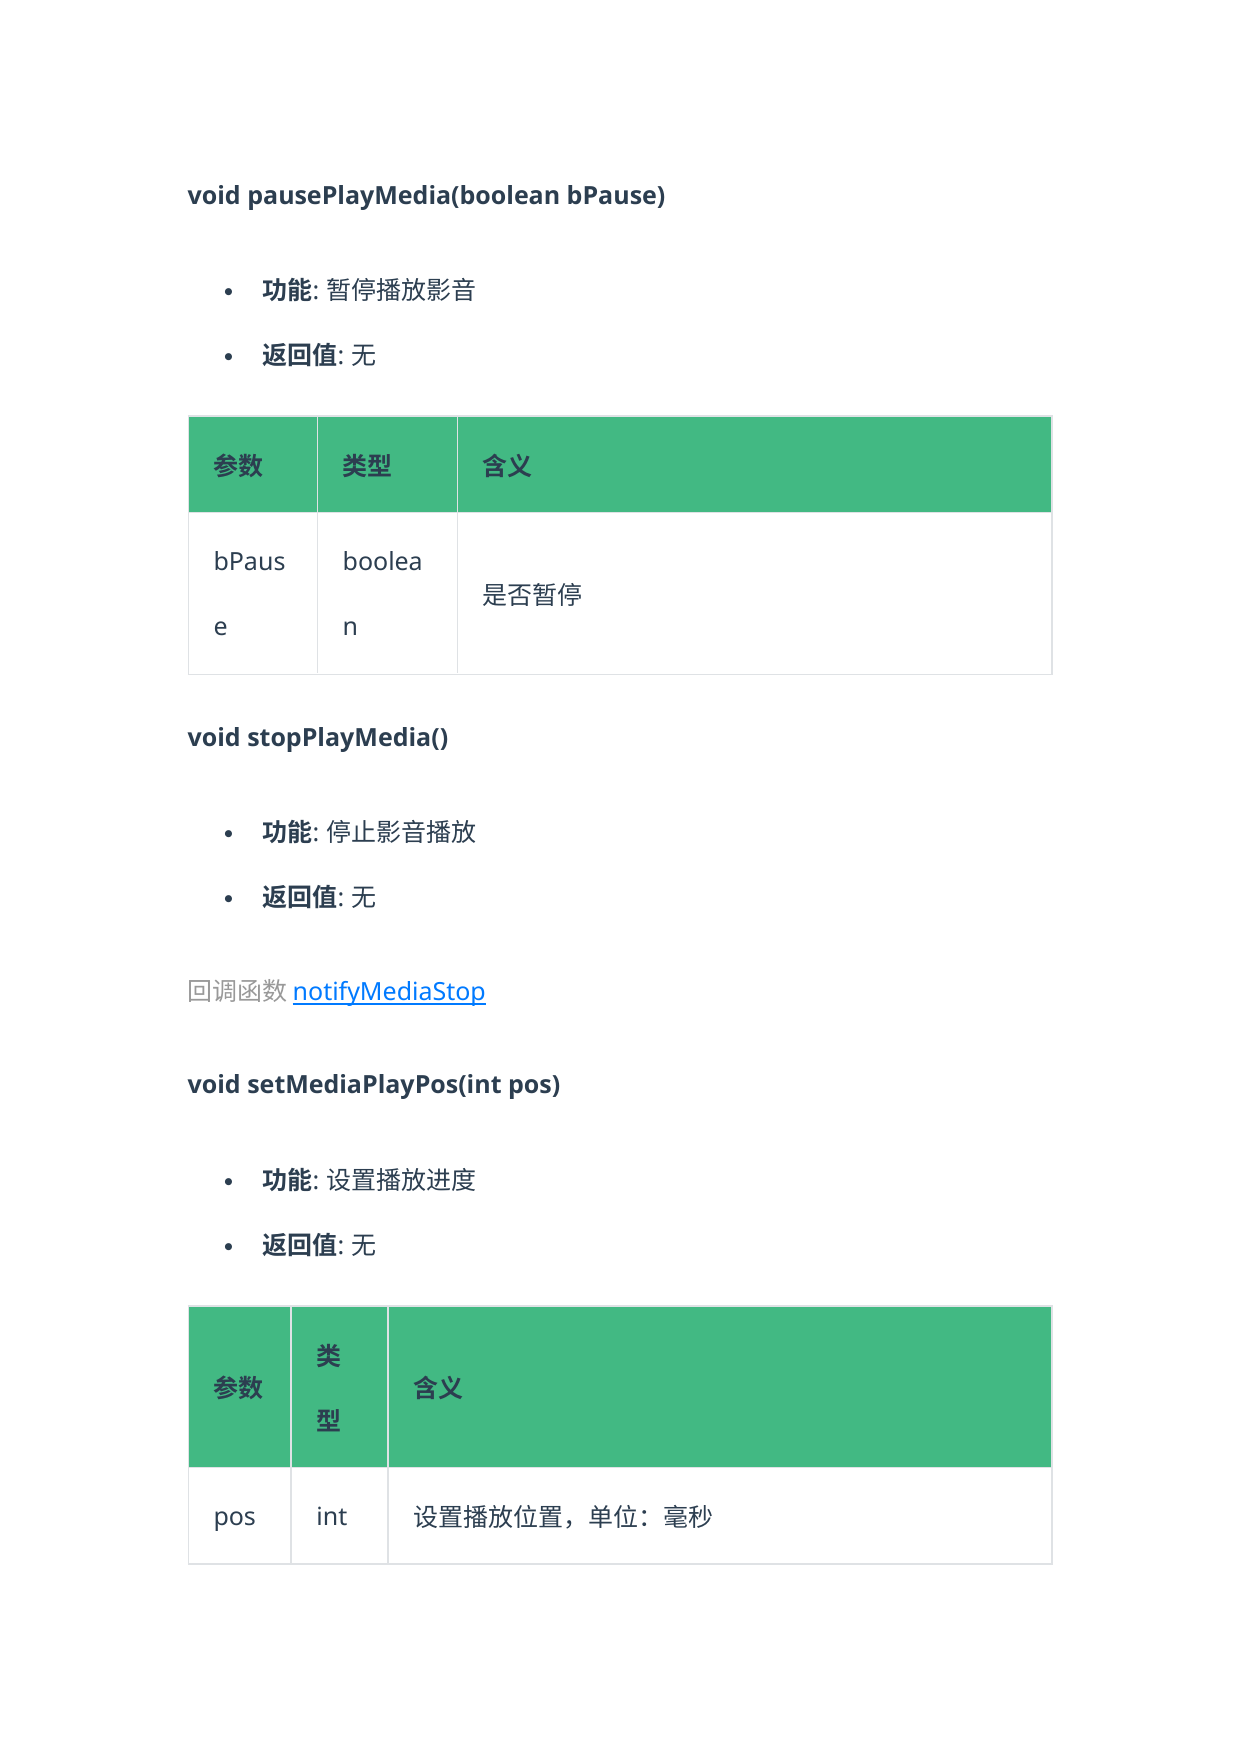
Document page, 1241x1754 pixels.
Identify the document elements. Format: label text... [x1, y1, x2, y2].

list 返回值: 无 [225, 321, 1053, 386]
text void pausePlayMedia(boolean bPause) [187, 162, 1053, 227]
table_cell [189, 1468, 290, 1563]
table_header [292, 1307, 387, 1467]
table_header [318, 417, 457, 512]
list 功能: 停止影音播放 [225, 798, 1053, 863]
text 回调函数notifyMediaStop [187, 957, 1053, 1022]
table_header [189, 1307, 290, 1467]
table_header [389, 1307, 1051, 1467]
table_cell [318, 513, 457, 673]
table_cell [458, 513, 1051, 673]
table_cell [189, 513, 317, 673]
text void setMediaPlayPos(int pos) [187, 1052, 1053, 1117]
list 功能: 设置播放进度 [225, 1146, 1053, 1211]
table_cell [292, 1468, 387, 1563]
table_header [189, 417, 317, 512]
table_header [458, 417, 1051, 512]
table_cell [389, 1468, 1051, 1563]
list 功能: 暂停播放影音 [225, 256, 1053, 321]
text void stopPlayMedia() [187, 704, 1053, 769]
list 返回值: 无 [225, 863, 1053, 928]
list 返回值: 无 [225, 1211, 1053, 1276]
